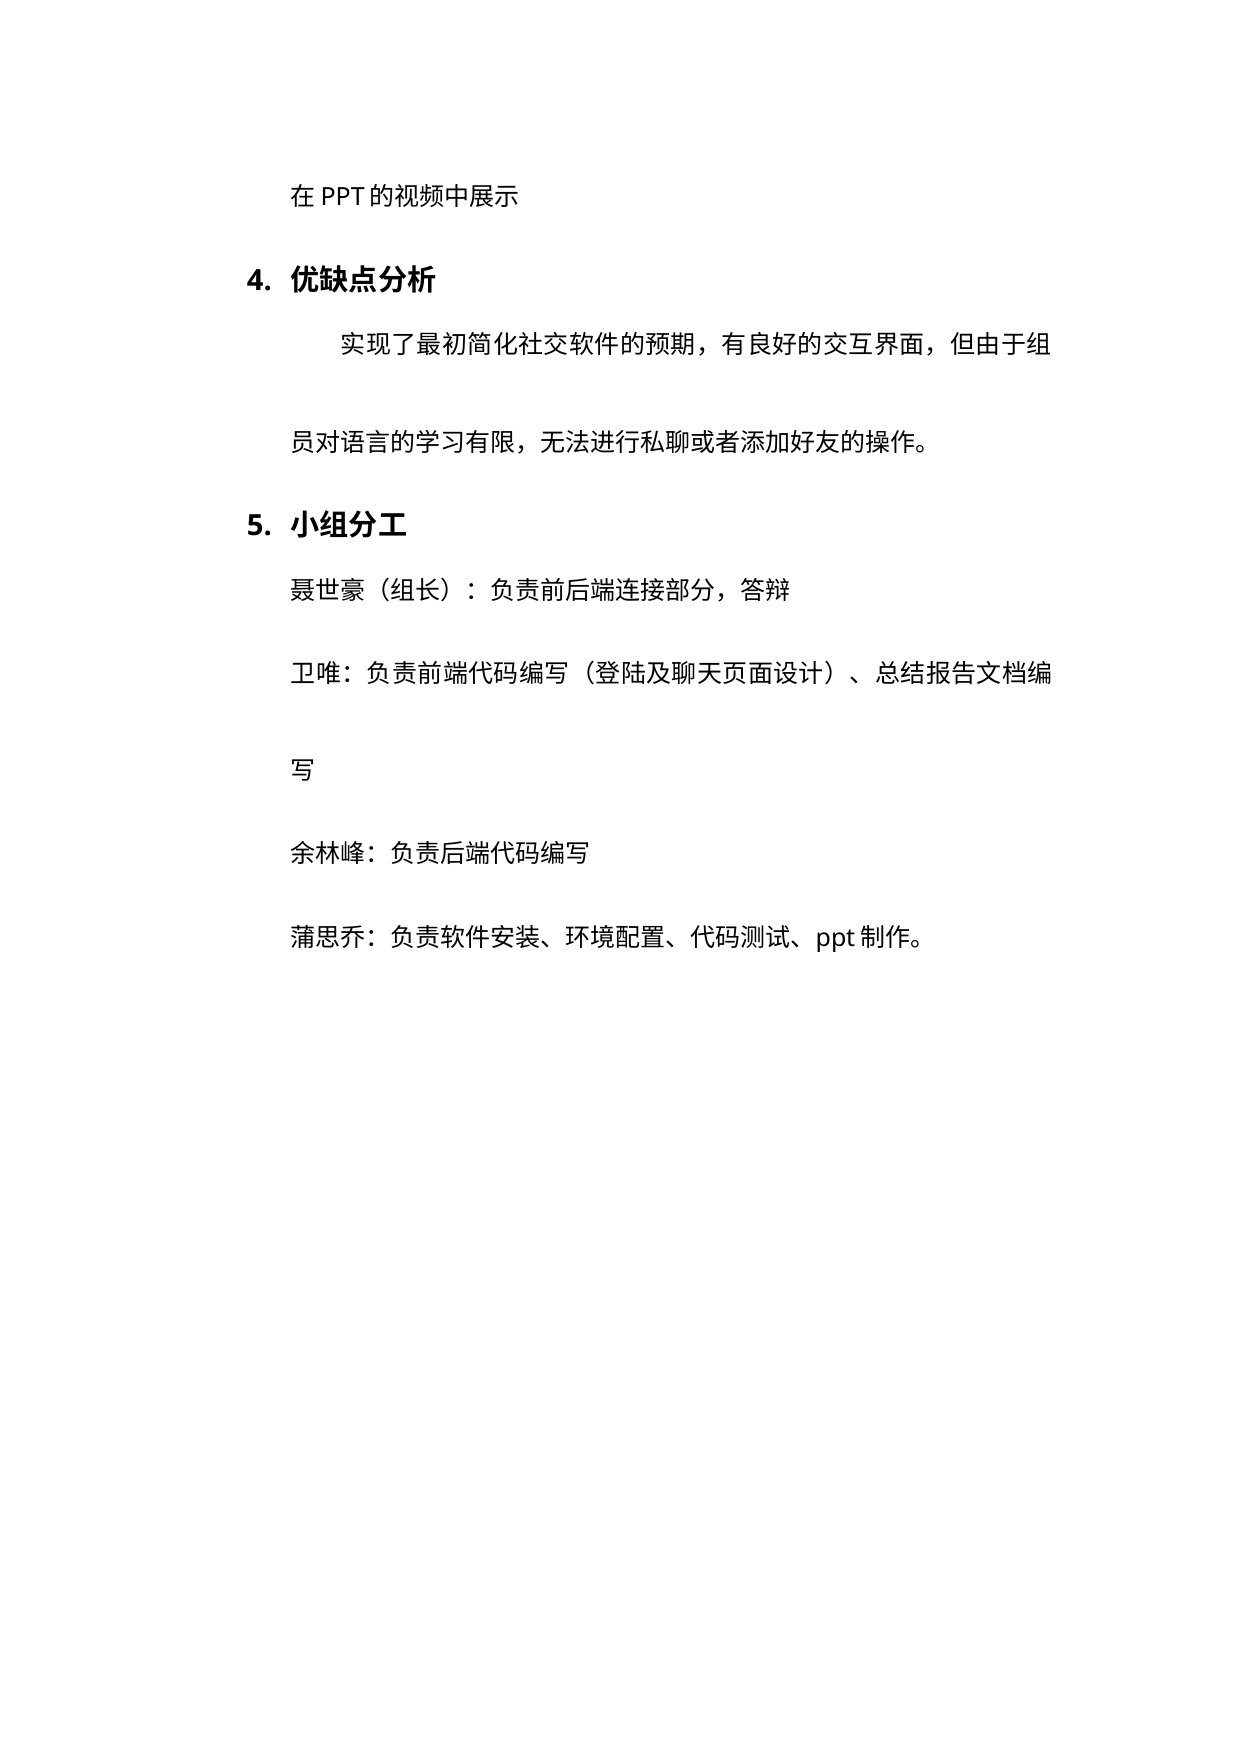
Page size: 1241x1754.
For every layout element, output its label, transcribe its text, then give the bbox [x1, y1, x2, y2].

list 实现了最初简化社交软件的预期，有良好的交互界面，但由于组员对语言的学习有限，无法进行私聊或者添加好友的操作。 [290, 310, 1053, 473]
list 聂世豪（组长）：负责前后端连接部分，答辩 [290, 556, 1053, 621]
list 优缺点分析 [247, 245, 1053, 310]
list 余林峰：负责后端代码编写 [290, 819, 1053, 884]
list 小组分工 [247, 491, 1053, 556]
list 在PPT的视频中展示 [290, 162, 1053, 227]
list 蒲思乔：负责软件安装、环境配置、代码测试、ppt制作。 [290, 903, 1053, 968]
list 卫唯：负责前端代码编写（登陆及聊天页面设计）、总结报告文档编写 [290, 639, 1053, 801]
